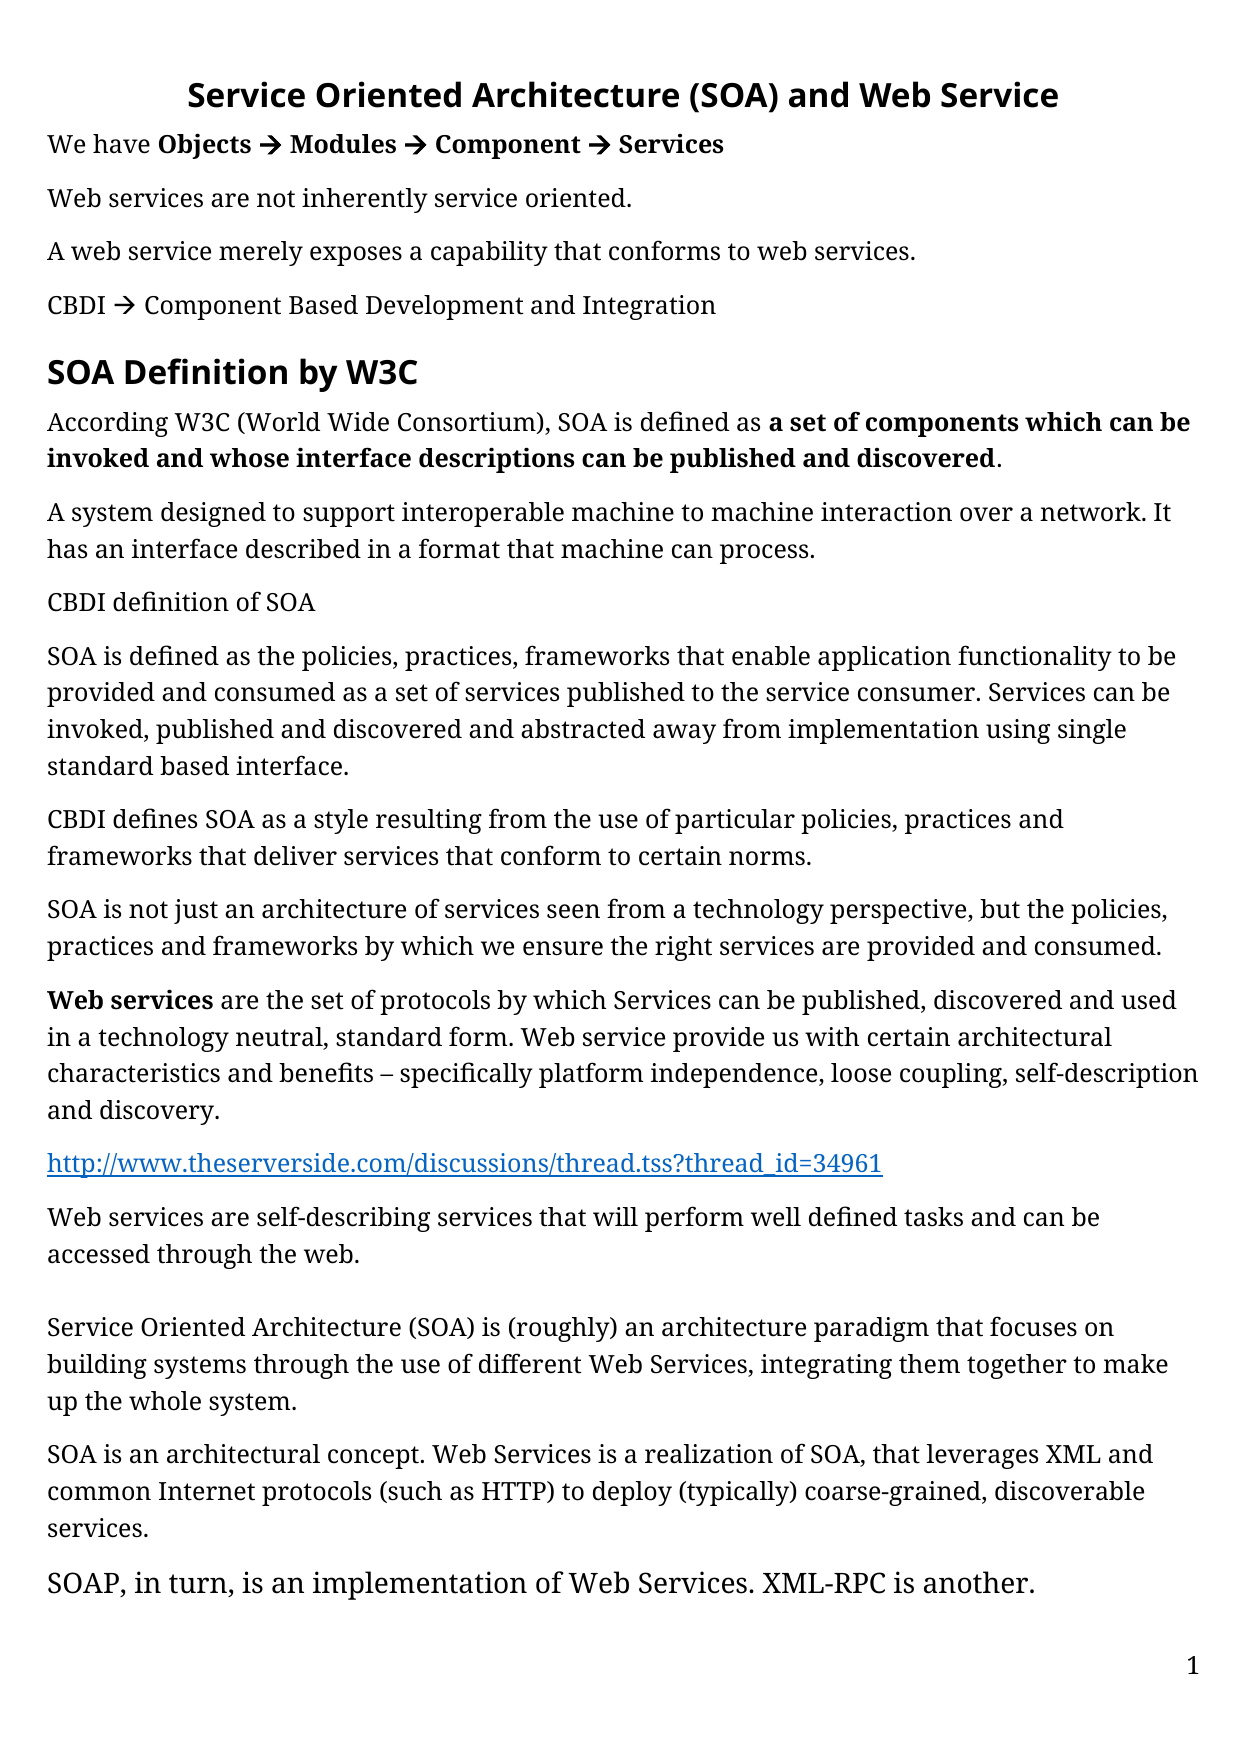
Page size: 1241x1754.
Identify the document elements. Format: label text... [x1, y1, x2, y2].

text Web services are self-describing services that will perform well defined tasks and can be accessed through the web. Service Oriented Architecture (SOA) is (roughly) an architecture paradigm that focuses on building systems through the use of different Web Services, integrating them together to make up the whole system. [47, 1199, 1200, 1417]
text According W3C (World Wide Consortium), SOA is defined as a set of components which can be invoked and whose interface descriptions can be published and discovered. [47, 404, 1200, 475]
text SOAP, in turn, is an implementation of Web Services. XML-RPC is another. [47, 1564, 1200, 1602]
text SOA is an architectural concept. Web Services is a realization of SOA, that leverages XML and common Internet protocols (such as HTTP) to deploy (typically) coarse-grained, discoverable services. [47, 1437, 1200, 1544]
text CBDI defines SOA as a style resulting from the use of particular policies, practices and frameworks that deliver services that conform to certain norms. [47, 802, 1200, 873]
text CBDI Component Based Development and Integration [47, 287, 1200, 321]
text SOA is not just an architecture of services seen from a technology perspective, but the policies, practices and frameworks by which we ensure the right services are provided and consumed. [47, 892, 1200, 963]
text We have Objects Modules Component Services [47, 127, 1200, 161]
text CBDI definition of SOA [47, 585, 1200, 619]
title Service Oriented Architecture (SOA) and Web Service [47, 72, 1200, 117]
text Web services are the set of protocols by which Services can be published, discovered and used in a technology neutral, standard form. Web service provide us with certain architectural characteristics and benefits – specifically platform independence, loose coupling, self-description and discovery. [47, 982, 1200, 1127]
text A system designed to support interoperable machine to machine interaction over a network. It has an interface described in a format that machine can process. [47, 494, 1200, 565]
text A web service merely exposes a capability that conforms to web services. [47, 234, 1200, 268]
text Web services are not inherently service oriented. [47, 181, 1200, 214]
text http://www.theserverside.com/discussions/thread.tss?thread_id=34961 [47, 1146, 1200, 1180]
subtitle SOA Definition by W3C [47, 349, 1200, 394]
text SOA is defined as the policies, practices, frameworks that enable application functionality to be provided and consumed as a set of services published to the service consumer. Services can be invoked, published and discovered and abstracted away from implementation using single standard based interface. [47, 638, 1200, 783]
